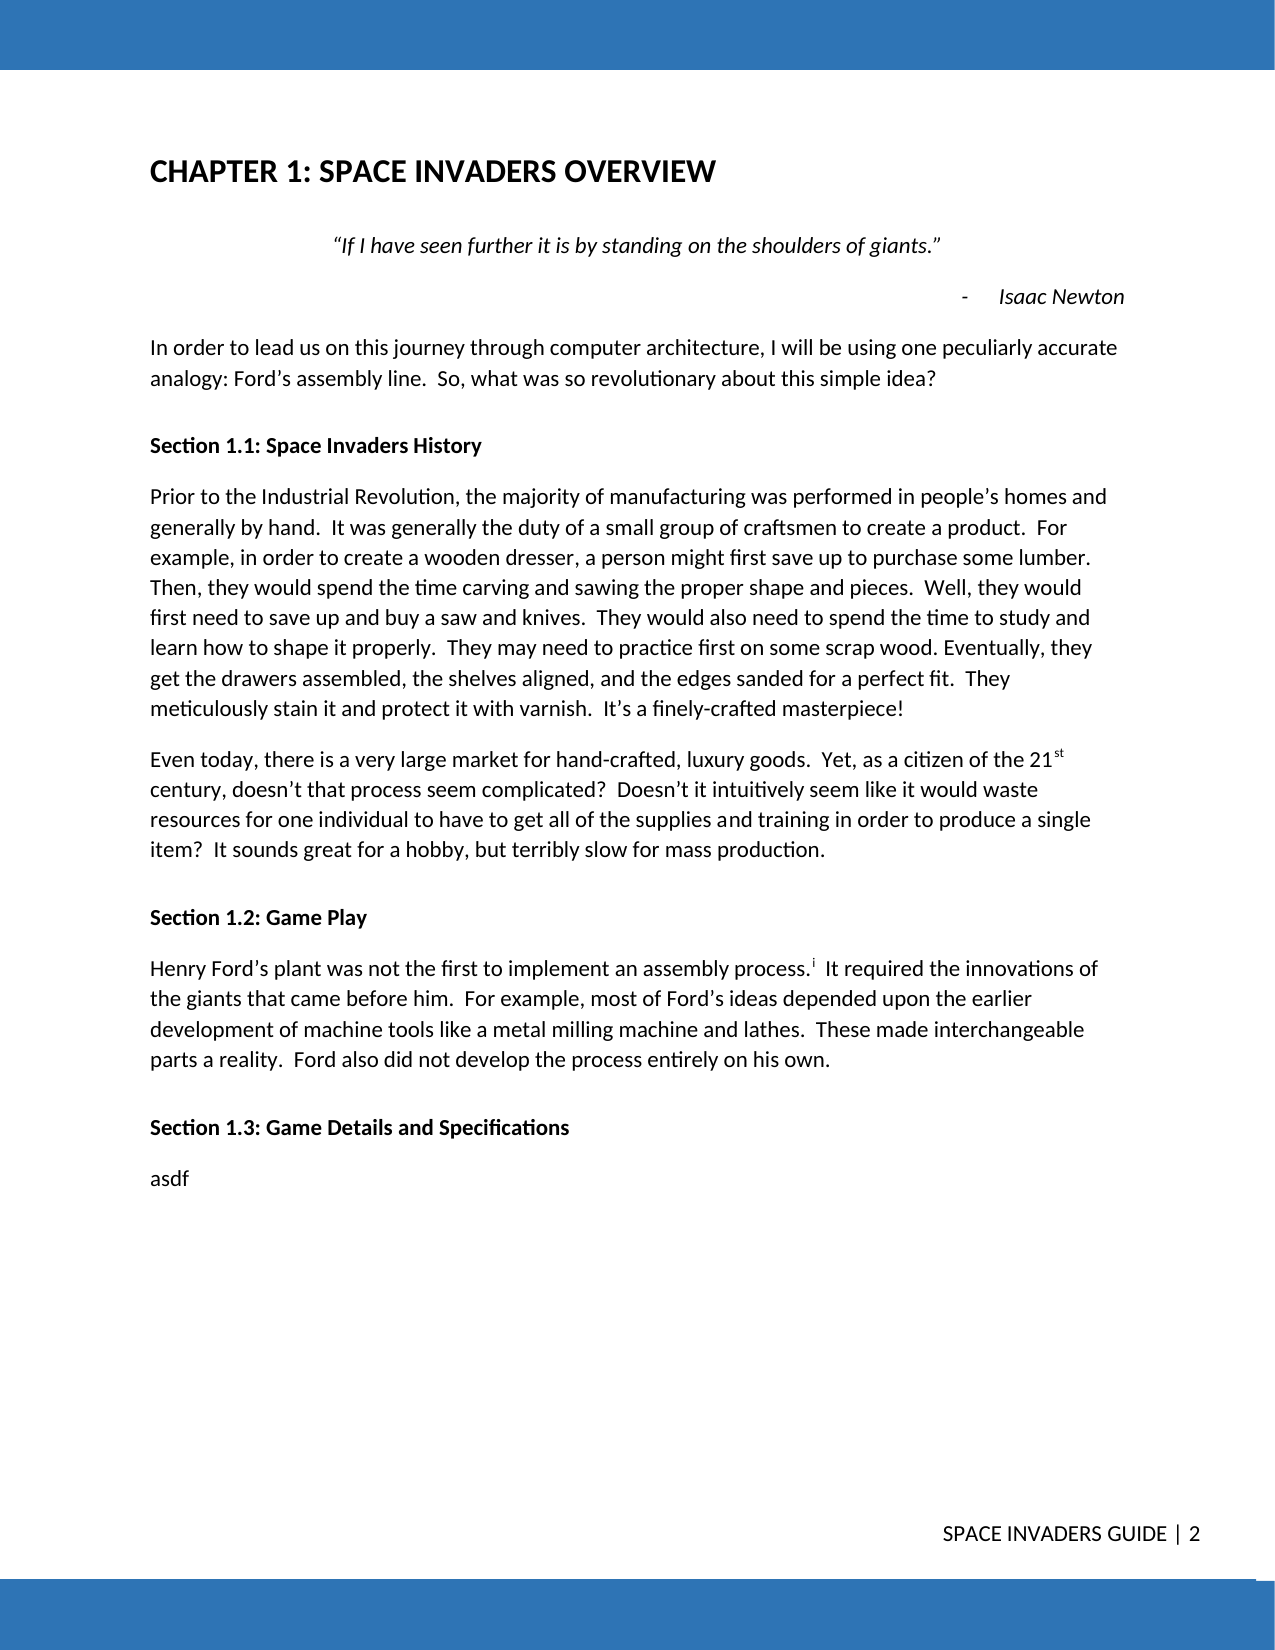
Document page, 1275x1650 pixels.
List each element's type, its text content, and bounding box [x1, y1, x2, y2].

text In order to lead us on this journey through computer architecture, I will be using one peculiarly accurate analogy: Ford’s assembly line. So, what was so revolutionary about this simple idea? [150, 333, 1125, 392]
list Isaac Newton [262, 282, 1125, 311]
text “If I have seen further it is by standing on the shoulders of giants.” [150, 231, 1125, 259]
text Prior to the Industrial Revolution, the majority of manufacturing was performed in people’s homes and generally by hand. It was generally the duty of a small group of craftsmen to create a product. For example, in order to create a wooden dresser, a person might first save up to purchase some lumber. Then, they would spend the time carving and sawing the proper shape and pieces. Well, they would first need to save up and buy a saw and knives. They would also need to spend the time to study and learn how to shape it properly. They may need to practice first on some scrap wood. Eventually, they get the drawers assembled, the shelves aligned, and the edges sanded for a perfect fit. They meticulously stain it and protect it with varnish. It’s a finely-crafted masterpiece! [150, 482, 1125, 722]
text Henry Ford’s plant was not the first to implement an assembly process. It required the innovations of the giants that came before him. For example, most of Ford’s ideas depended upon the earlier development of machine tools like a metal milling machine and lathes. These made interchangeable parts a reality. Ford also did not develop the process entirely on his own. [150, 954, 1125, 1073]
subtitle Section 1.1: Space Invaders History [150, 431, 1125, 459]
subtitle Chapter 1: Space Invaders Overview [150, 150, 1125, 191]
subtitle Section 1.3: Game Details and Specifications [150, 1113, 1125, 1141]
text asdf [150, 1164, 1125, 1192]
text Even today, there is a very large market for hand-crafted, luxury goods. Yet, as a citizen of the 21st century, doesn’t that process seem complicated? Doesn’t it intuitively seem like it would waste resources for one individual to have to get all of the supplies and training in order to produce a single item? It sounds great for a hobby, but terribly slow for mass production. [150, 745, 1125, 864]
subtitle Section 1.2: Game Play [150, 903, 1125, 931]
